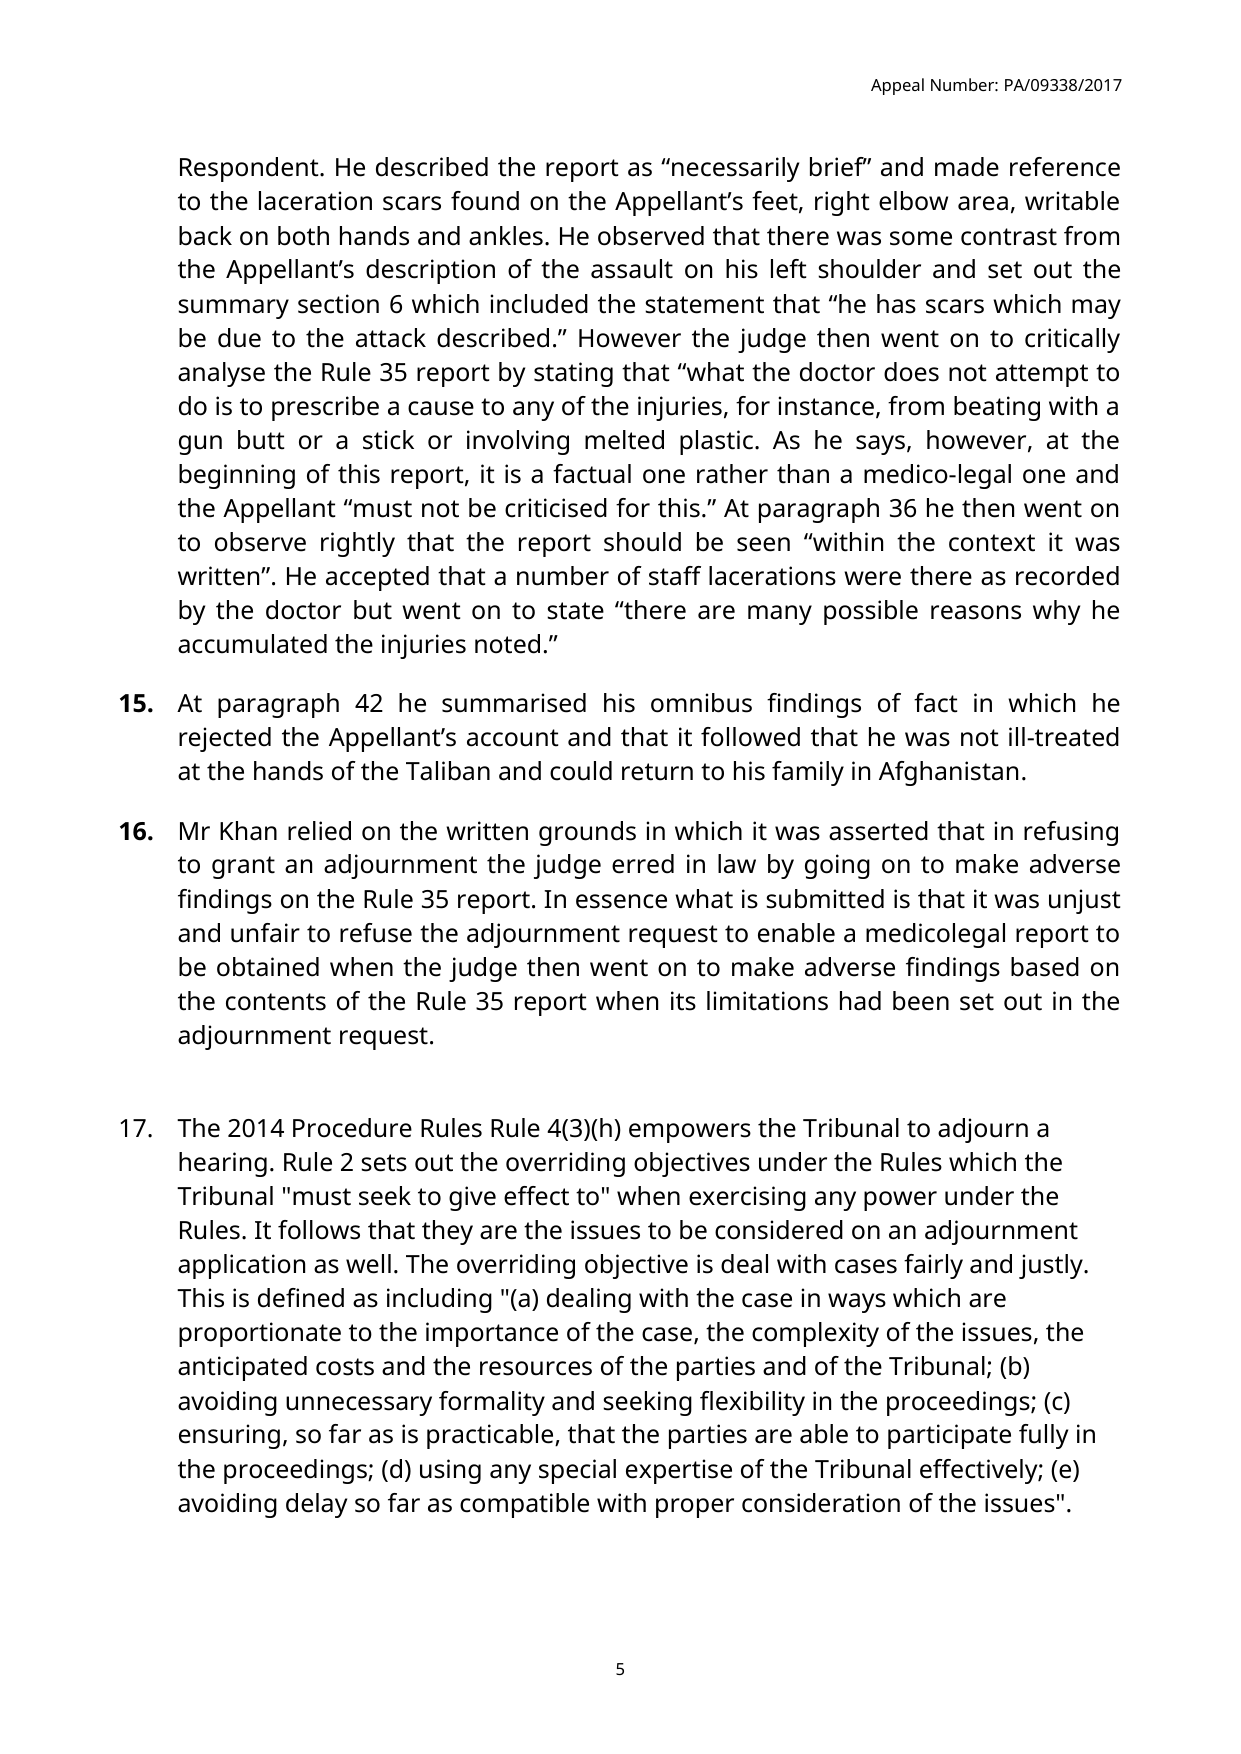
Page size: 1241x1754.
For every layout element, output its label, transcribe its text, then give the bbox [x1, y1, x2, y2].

list The 2014 Procedure Rules Rule 4(3)(h) empowers the Tribunal to adjourn a hearing. Rule 2 sets out the overriding objectives under the Rules which the Tribunal "must seek to give effect to" when exercising any power under the Rules. It follows that they are the issues to be considered on an adjournment application as well. The overriding objective is deal with cases fairly and justly. This is defined as including "(a) dealing with the case in ways which are proportionate to the importance of the case, the complexity of the issues, the anticipated costs and the resources of the parties and of the Tribunal; (b) avoiding unnecessary formality and seeking flexibility in the proceedings; (c) ensuring, so far as is practicable, that the parties are able to participate fully in the proceedings; (d) using any special expertise of the Tribunal effectively; (e) avoiding delay so far as compatible with proper consideration of the issues". [118, 1111, 1122, 1519]
list At paragraph 42 he summarised his omnibus findings of fact in which he rejected the Appellant’s account and that it followed that he was not ill-treated at the hands of the Taliban and could return to his family in Afghanistan. [118, 686, 1122, 788]
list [118, 150, 1122, 661]
list Mr Khan relied on the written grounds in which it was asserted that in refusing to grant an adjournment the judge erred in law by going on to make adverse findings on the Rule 35 report. In essence what is submitted is that it was unjust and unfair to refuse the adjournment request to enable a medicolegal report to be obtained when the judge then went on to make adverse findings based on the contents of the Rule 35 report when its limitations had been set out in the adjournment request. [118, 813, 1122, 1052]
